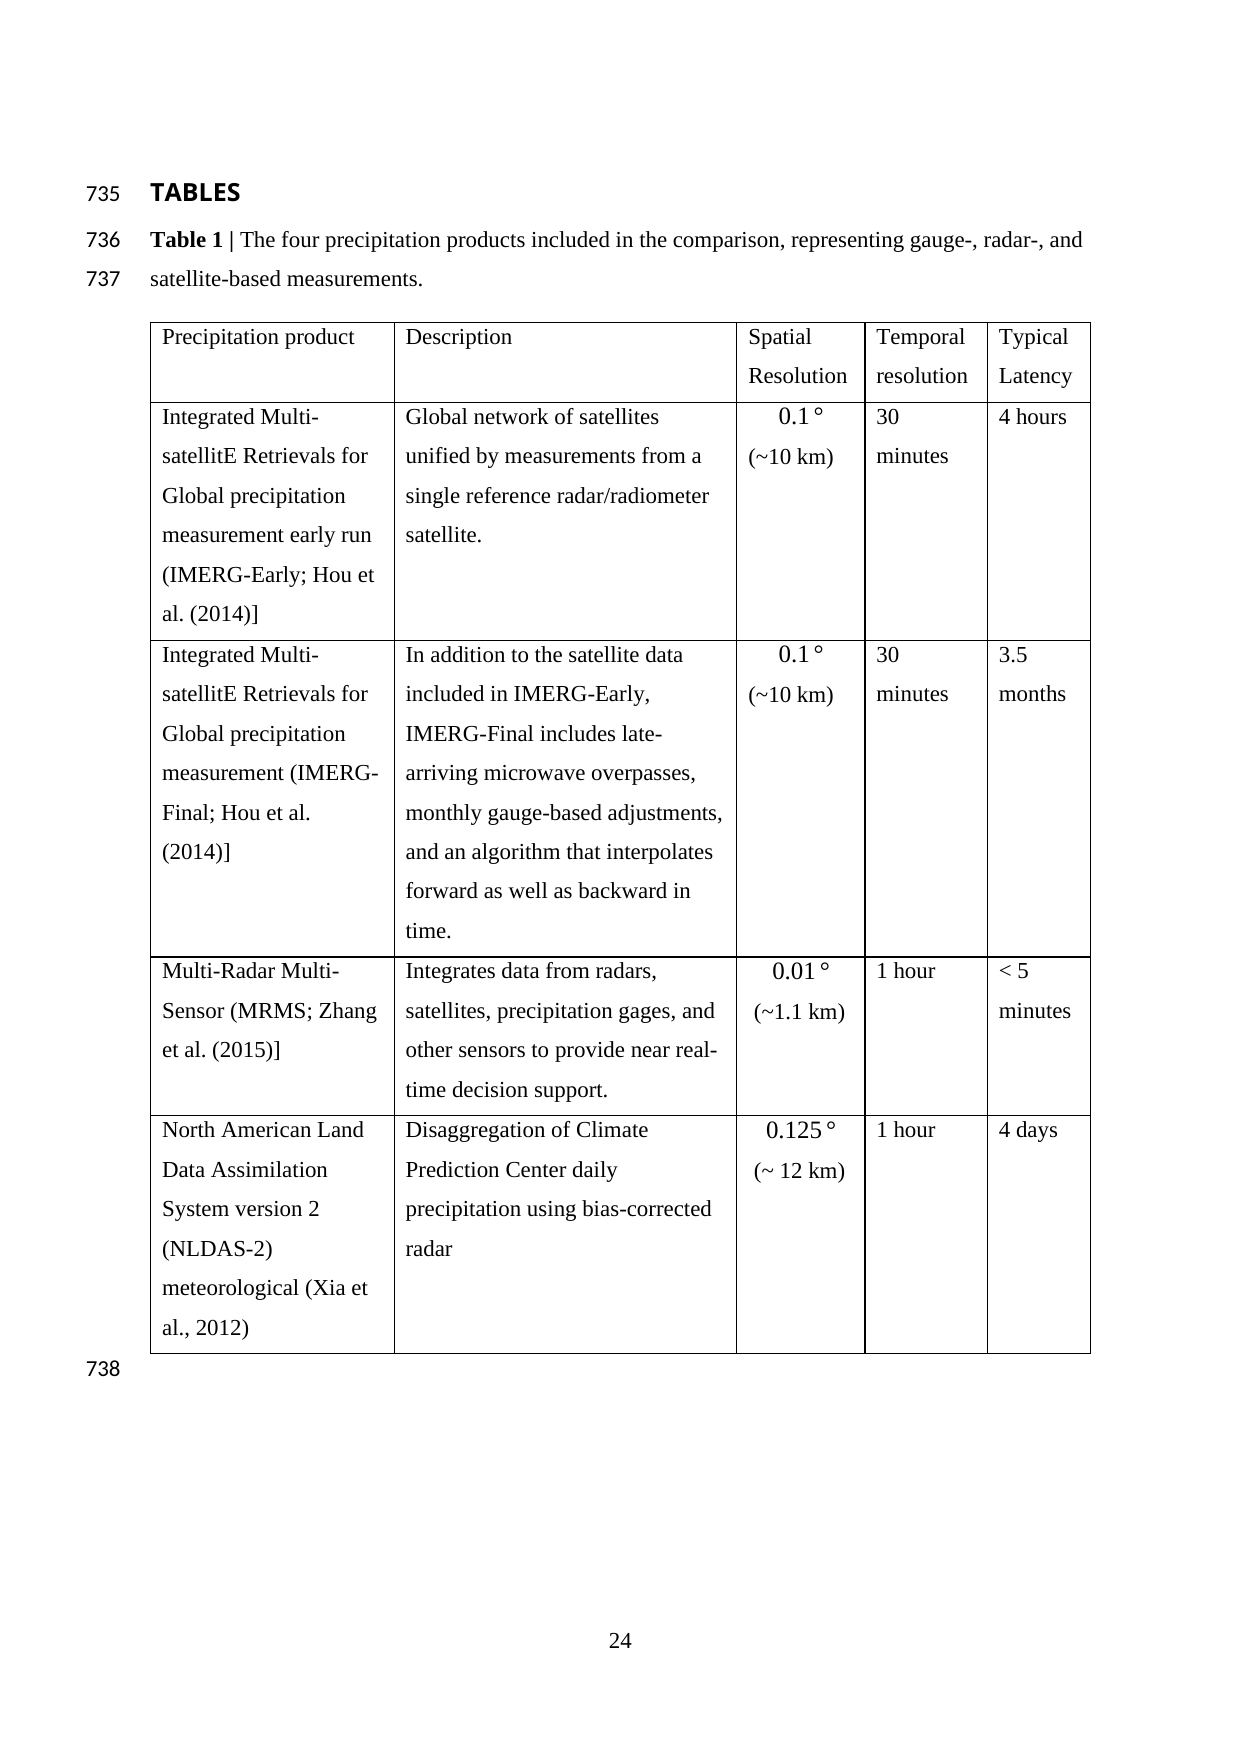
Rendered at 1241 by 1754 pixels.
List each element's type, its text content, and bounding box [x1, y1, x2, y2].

text Table 1 | The four precipitation products included in the comparison, representing gauge-, radar-, and satellite-based measurements. [150, 226, 1090, 292]
table_cell 3.5 months [988, 641, 1090, 956]
table_cell Disaggregation of Climate Prediction Center daily precipitation using bias-corrected radar [395, 1116, 736, 1353]
table_header Description [395, 323, 736, 402]
table_cell Integrated Multi-satellitE Retrievals for Global precipitation measurement (IMERG-Final; Hou et al. (2014)] [151, 641, 394, 956]
table_cell (~10 km) [737, 403, 864, 639]
table_cell Multi-Radar Multi-Sensor (MRMS; Zhang et al. (2015)] [151, 958, 394, 1115]
table_cell (~1.1 km) [737, 958, 864, 1115]
table_cell 30 minutes [866, 403, 987, 639]
subtitle Tables [150, 175, 1090, 209]
table_header Temporal resolution [866, 323, 987, 402]
table_header Precipitation product [151, 323, 394, 402]
table_cell 30 minutes [866, 641, 987, 956]
table_cell (~10 km) [737, 641, 864, 956]
table_cell Integrates data from radars, satellites, precipitation gages, and other sensors to provide near real-time decision support. [395, 958, 736, 1115]
table_cell < 5 minutes [988, 958, 1090, 1115]
table_header Spatial Resolution [737, 323, 864, 402]
table_header Typical Latency [988, 323, 1090, 402]
table_cell In addition to the satellite data included in IMERG-Early, IMERG-Final includes late-arriving microwave overpasses, monthly gauge-based adjustments, and an algorithm that interpolates forward as well as backward in time. [395, 641, 736, 956]
table_cell (~ 12 km) [737, 1116, 864, 1353]
table_cell 4 days [988, 1116, 1090, 1353]
table_cell North American Land Data Assimilation System version 2 (NLDAS-2) meteorological (Xia et al., 2012) [151, 1116, 394, 1353]
table_cell 1 hour [866, 1116, 987, 1353]
table_cell 1 hour [866, 958, 987, 1115]
table_cell Integrated Multi-satellitE Retrievals for Global precipitation measurement early run (IMERG-Early; Hou et al. (2014)] [151, 403, 394, 639]
table_cell 4 hours [988, 403, 1090, 639]
table_cell Global network of satellites unified by measurements from a single reference radar/radiometer satellite. [395, 403, 736, 639]
